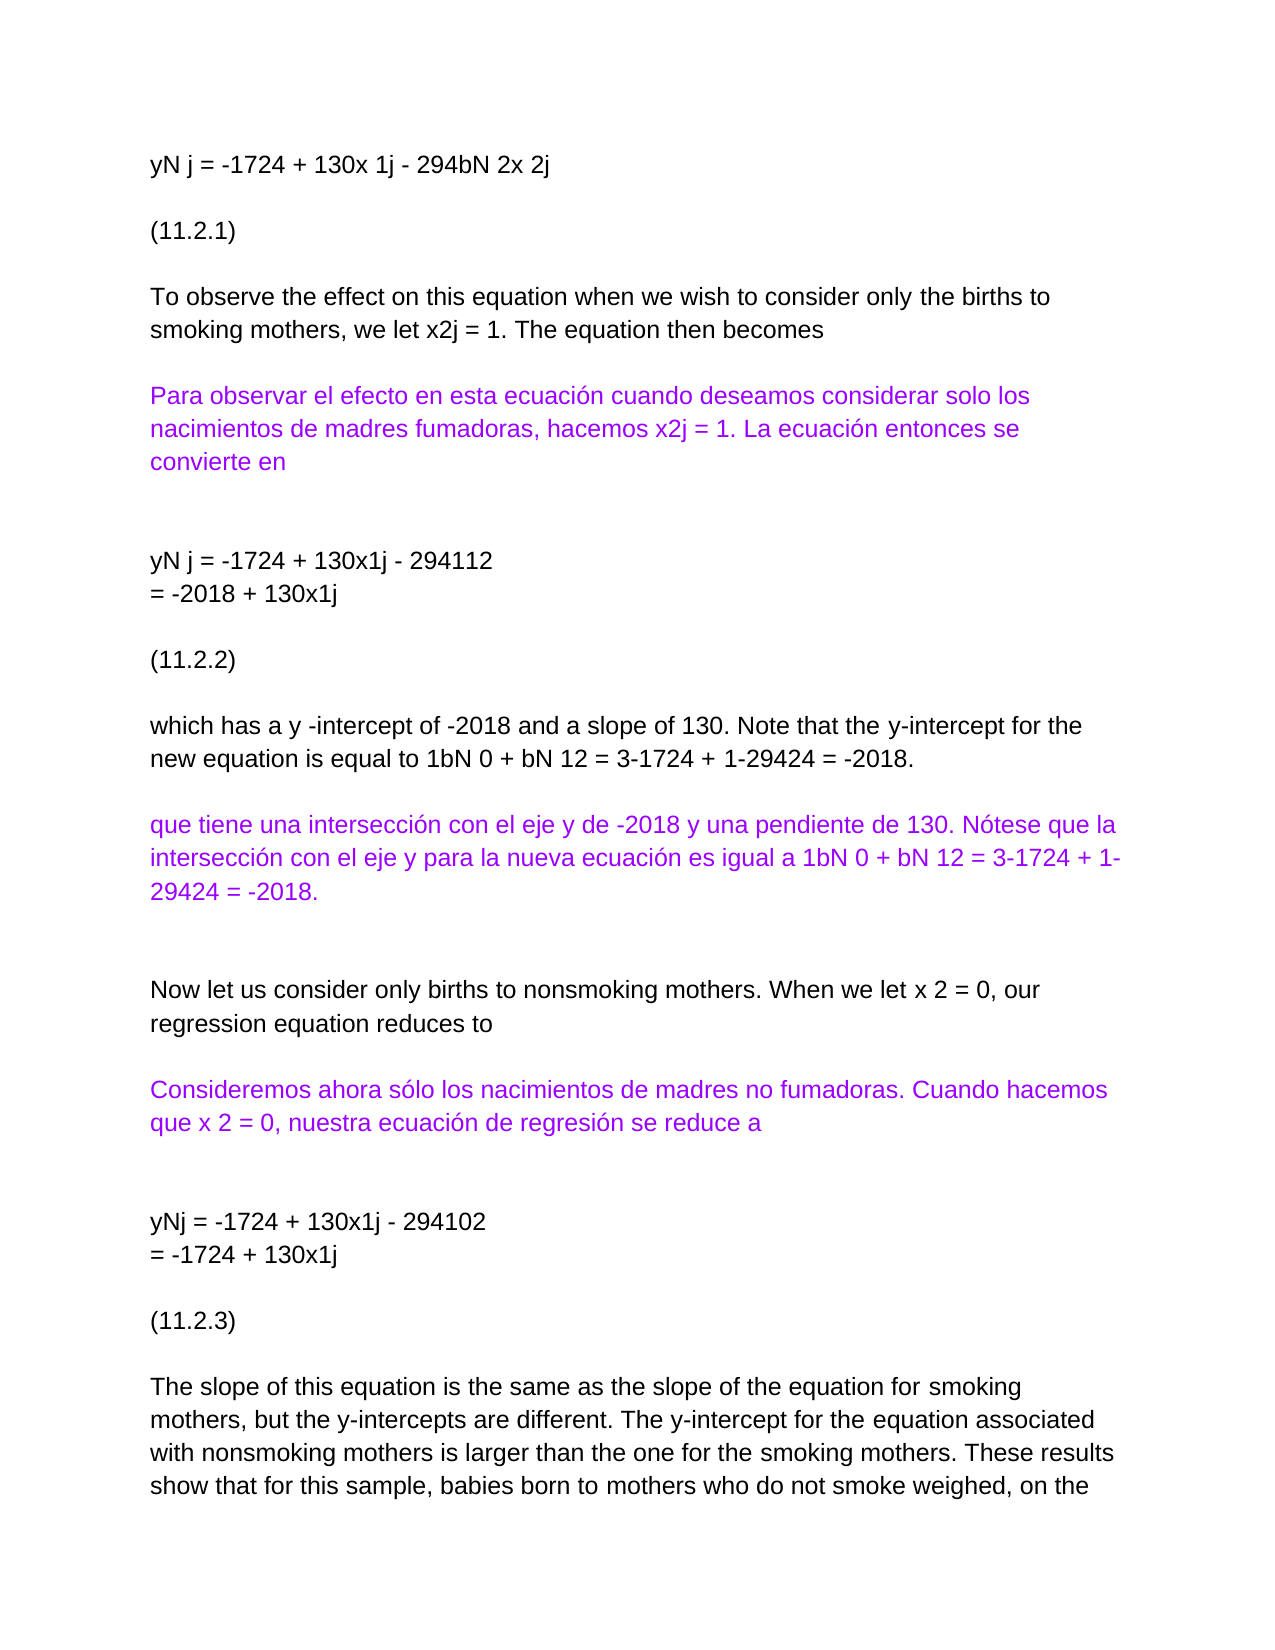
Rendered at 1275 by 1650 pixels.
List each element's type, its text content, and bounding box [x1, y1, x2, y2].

text = -1724 + 130x1j [150, 1240, 1125, 1268]
text (11.2.3) [150, 1306, 1125, 1334]
text Para observar el efecto en esta ecuación cuando deseamos considerar solo los nacimientos de madres fumadoras, hacemos x2j = 1. La ecuación entonces se convierte en [150, 381, 1125, 476]
text = -2018 + 130x1j [150, 579, 1125, 608]
text (11.2.1) [150, 216, 1125, 245]
text Consideremos ahora sólo los nacimientos de madres no fumadoras. Cuando hacemos que x 2 = 0, nuestra ecuación de regresión se reduce a [150, 1074, 1125, 1136]
text which has a y -intercept of -2018 and a slope of 130. Note that the y-intercept for the new equation is equal to 1bN 0 + bN 12 = 3-1724 + 1-29424 = -2018. [150, 711, 1125, 773]
text (11.2.2) [150, 645, 1125, 674]
text To observe the effect on this equation when we wish to consider only the births to smoking mothers, we let x2j = 1. The equation then becomes [150, 282, 1125, 344]
text Now let us consider only births to nonsmoking mothers. When we let x 2 = 0, our regression equation reduces to [150, 976, 1125, 1037]
text yNj = -1724 + 130x1j - 294102 [150, 1207, 1125, 1235]
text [150, 1372, 1125, 1499]
text yN j = -1724 + 130x 1j - 294bN 2x 2j [150, 150, 1125, 179]
text yN j = -1724 + 130x1j - 294112 [150, 546, 1125, 575]
text que tiene una intersección con el eje y de -2018 y una pendiente de 130. Nótese que la intersección con el eje y para la nueva ecuación es igual a 1bN 0 + bN 12 = 3-1724 + 1-29424 = -2018. [150, 810, 1125, 905]
